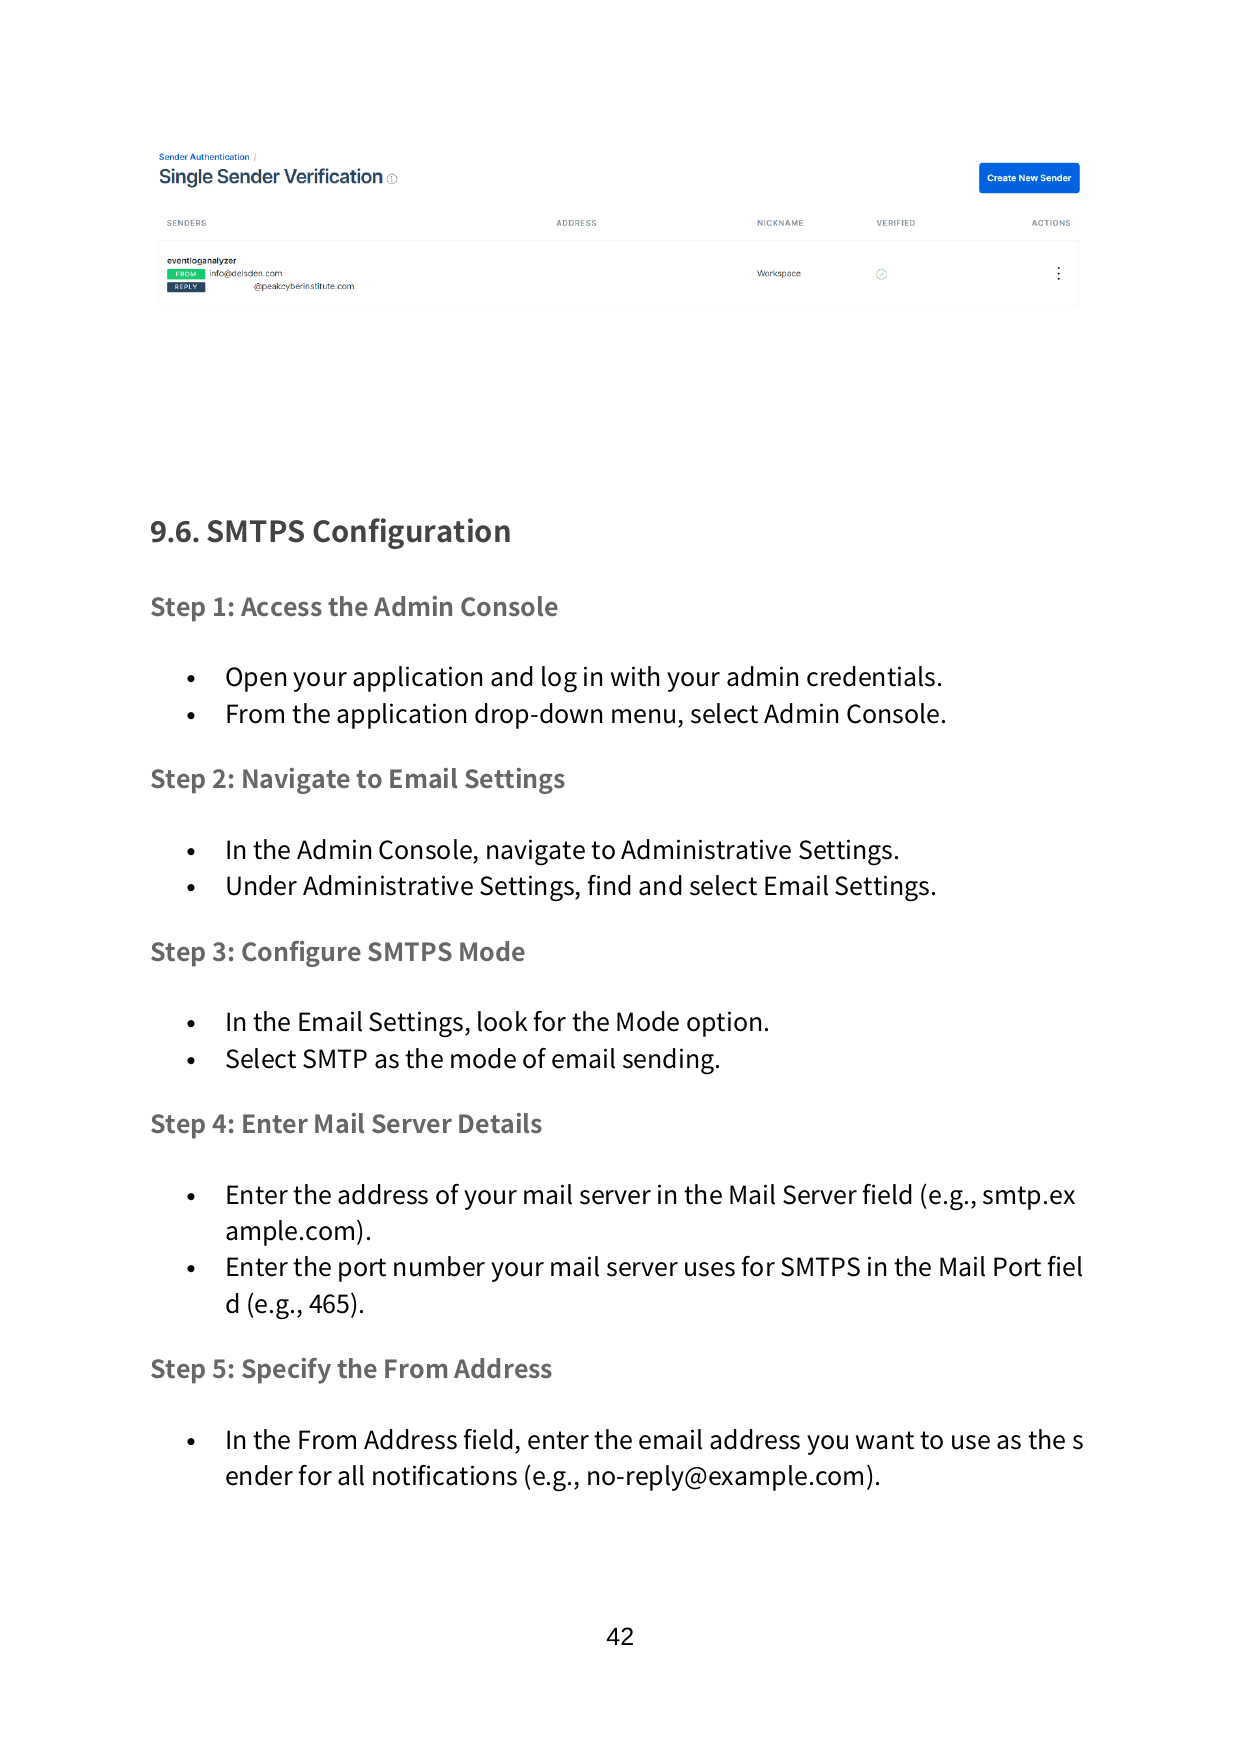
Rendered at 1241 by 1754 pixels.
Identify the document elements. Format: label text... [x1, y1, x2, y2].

subtitle Step 3: Configure SMTPS Mode [150, 932, 1090, 968]
list Enter the port number your mail server uses for SMTPS in the Mail Port field (e.g., 465). [187, 1248, 1090, 1320]
subtitle 9.6. SMTPS Configuration [150, 509, 1090, 551]
subtitle Step 1: Access the Admin Console [150, 587, 1090, 623]
list From the application drop-down menu, select Admin Console. [187, 694, 1090, 730]
list In the From Address field, enter the email address you want to use as the sender for all notifications (e.g., no-reply@example.com). [187, 1420, 1090, 1493]
list Under Administrative Settings, find and select Email Settings. [187, 867, 1090, 903]
subtitle Step 5: Specify the From Address [150, 1349, 1090, 1386]
list Open your application and log in with your admin credentials. [187, 658, 1090, 694]
list In the Admin Console, navigate to Administrative Settings. [187, 830, 1090, 867]
list In the Email Settings, look for the Mode option. [187, 1003, 1090, 1039]
subtitle Step 2: Navigate to Email Settings [150, 759, 1090, 796]
picture [150, 150, 1091, 413]
list Select SMTP as the mode of email sending. [187, 1039, 1090, 1075]
list Enter the address of your mail server in the Mail Server field (e.g., smtp.example.com). [187, 1175, 1090, 1248]
subtitle Step 4: Enter Mail Server Details [150, 1104, 1090, 1141]
